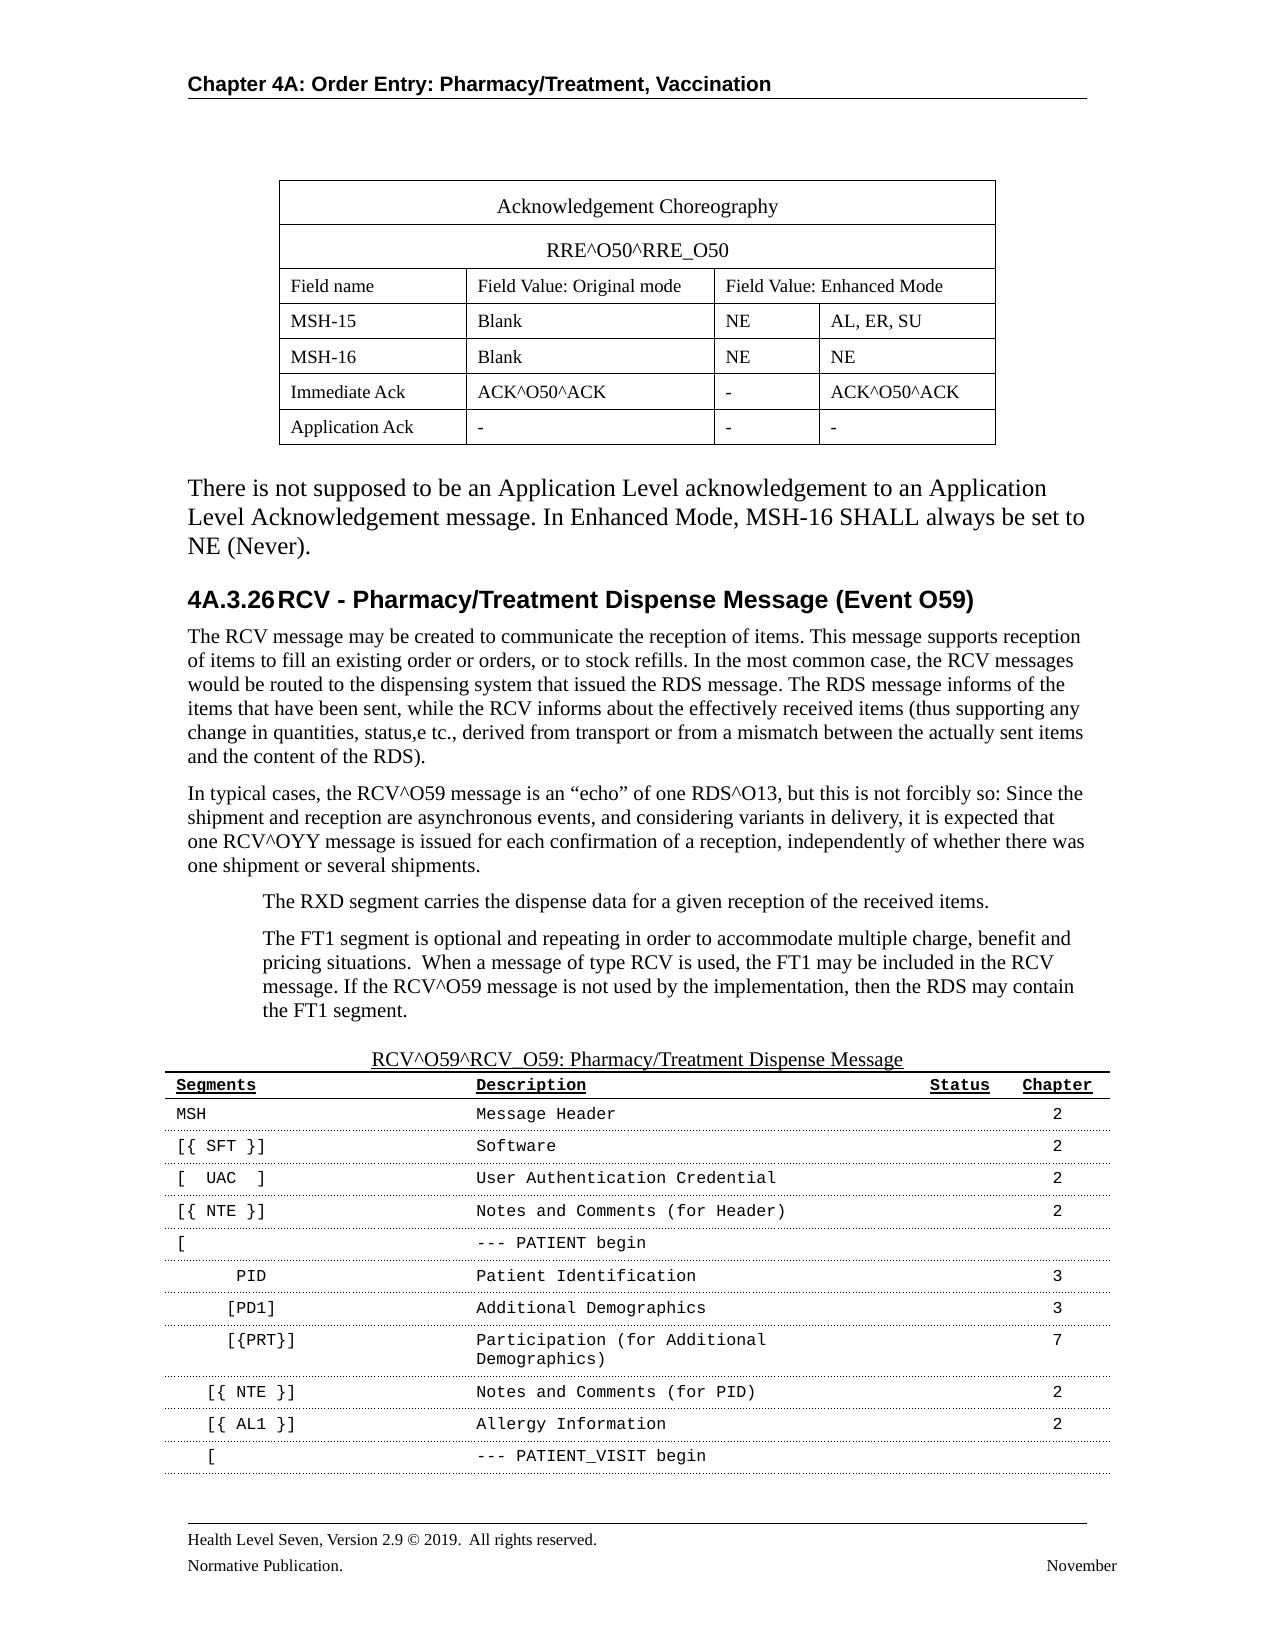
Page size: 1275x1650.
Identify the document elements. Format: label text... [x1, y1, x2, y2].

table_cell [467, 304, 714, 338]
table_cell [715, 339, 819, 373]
text In typical cases, the RCV^O59 message is an “echo” of one RDS^O13, but this is not forcibly so: Since the shipment and reception are asynchronous events, and considering variants in delivery, it is expected that one RCV^OYY message is issued for each confirmation of a reception, independently of whether there was one shipment or several shipments. [187, 781, 1087, 877]
text There is not supposed to be an Application Level acknowledgement to an Application Level Acknowledgement message. In Enhanced Mode, MSH-16 SHALL always be set to NE (Never). [187, 473, 1087, 559]
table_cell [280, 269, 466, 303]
text RCV^O59^RCV_O59: Pharmacy/Treatment Dispense Message [187, 1047, 1087, 1071]
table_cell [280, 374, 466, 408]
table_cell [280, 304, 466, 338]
text The FT1 segment is optional and repeating in order to accommodate multiple charge, benefit and pricing situations. When a message of type RCV is used, the FT1 may be included in the RCV message. If the RCV^O59 message is not used by the implementation, then the RDS may contain the FT1 segment. [262, 926, 1087, 1022]
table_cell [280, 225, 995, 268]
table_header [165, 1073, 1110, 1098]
text The RCV message may be created to communicate the reception of items. This message supports reception of items to fill an existing order or orders, or to stock refills. In the most common case, the RCV messages would be routed to the dispensing system that issued the RDS message. The RDS message informs of the items that have been sent, while the RCV informs about the effectively received items (thus supporting any change in quantities, status,e tc., derived from transport or from a mismatch between the actually sent items and the content of the RDS). [187, 624, 1087, 768]
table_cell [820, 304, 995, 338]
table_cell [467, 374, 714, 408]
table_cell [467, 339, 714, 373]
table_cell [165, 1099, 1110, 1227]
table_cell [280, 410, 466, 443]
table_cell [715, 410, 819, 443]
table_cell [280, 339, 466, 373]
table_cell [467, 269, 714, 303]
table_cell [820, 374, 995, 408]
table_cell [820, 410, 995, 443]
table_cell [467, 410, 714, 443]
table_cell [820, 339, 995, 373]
text The RXD segment carries the dispense data for a given reception of the received items. [262, 889, 1087, 913]
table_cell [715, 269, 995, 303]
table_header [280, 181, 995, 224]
subtitle RCV - Pharmacy/Treatment Dispense Message (Event O59) [187, 584, 1087, 613]
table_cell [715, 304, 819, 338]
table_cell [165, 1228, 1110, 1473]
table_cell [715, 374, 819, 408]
